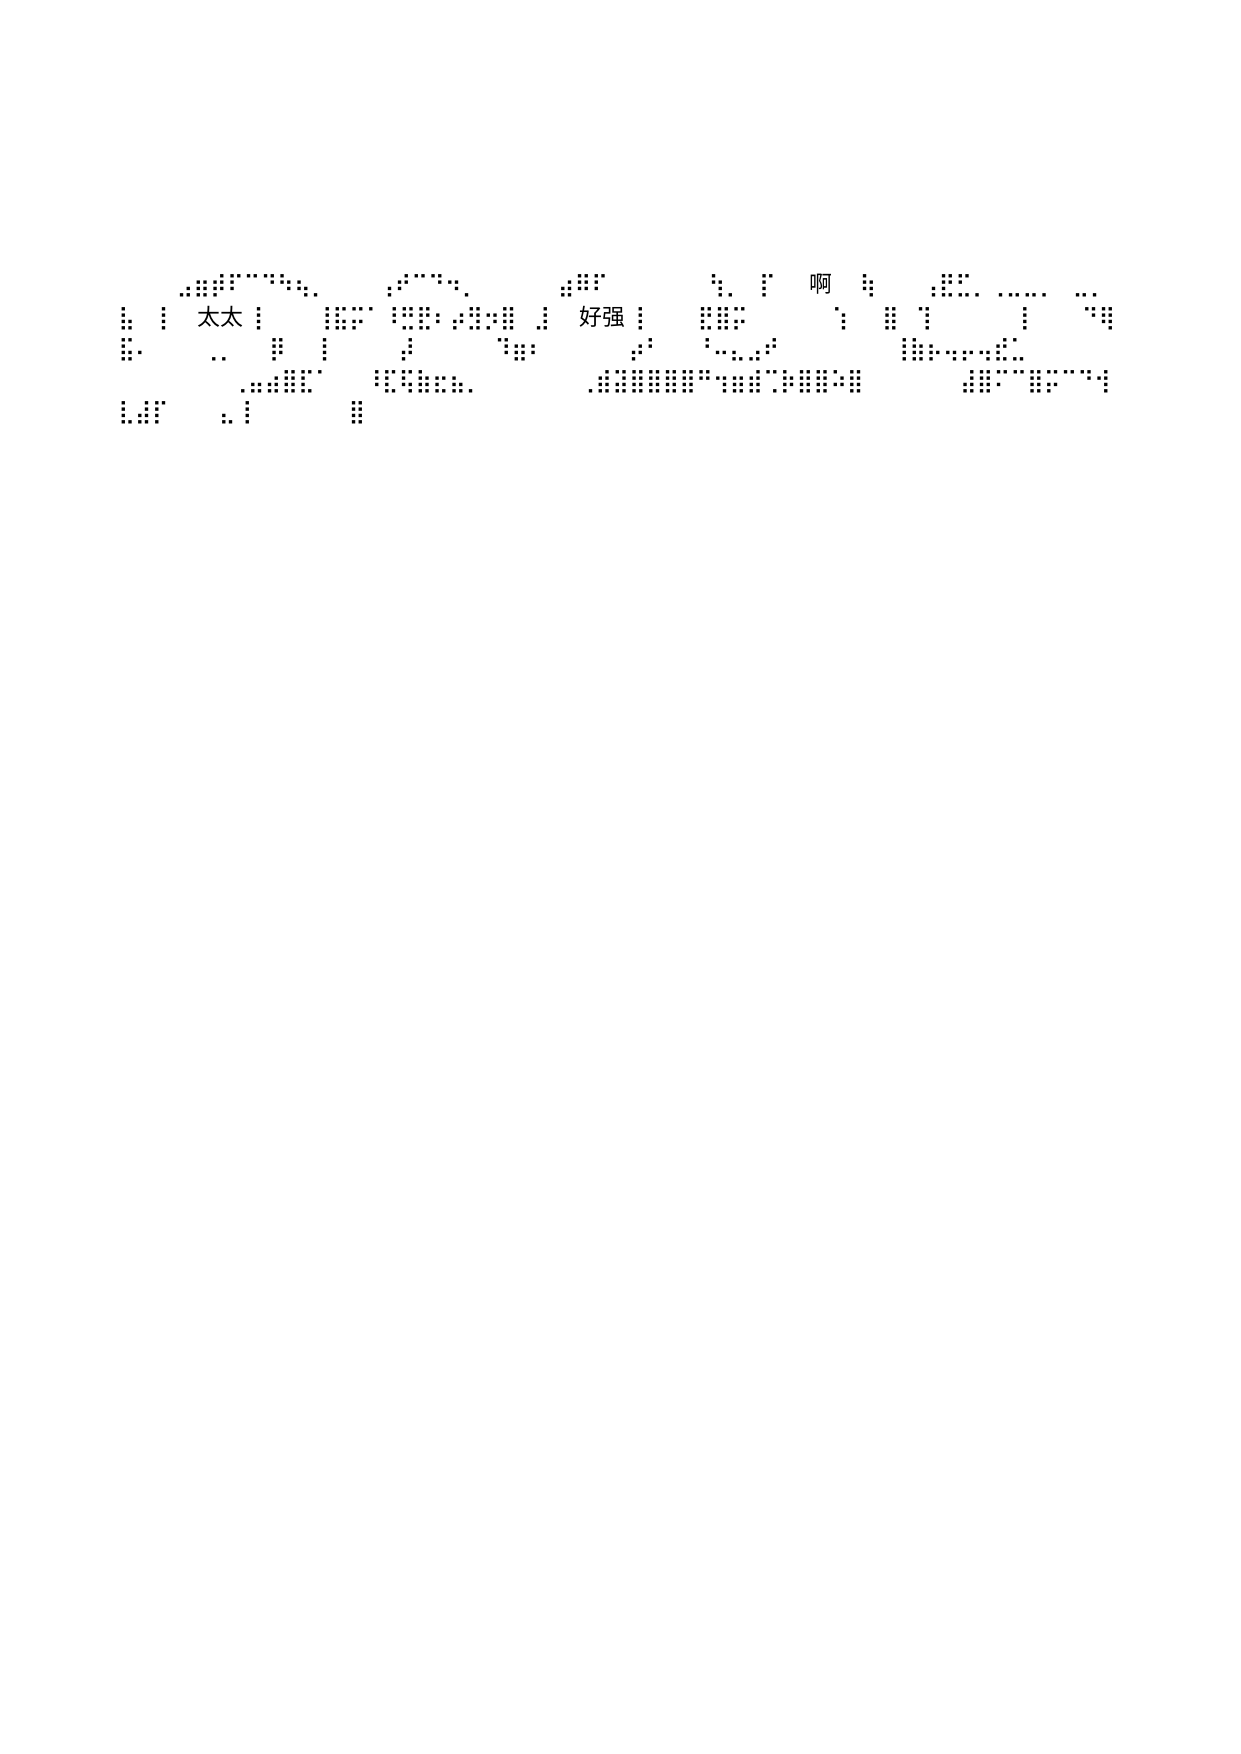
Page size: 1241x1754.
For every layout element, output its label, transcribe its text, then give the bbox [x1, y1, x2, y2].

text ⠀ ⣠⣶⡾⠏⠉⠙⠳⢦⡀⠀⠀⠀⢠⠞⠉⠙⠲⡀⠀ ⠀⠀⠀⣴⠿⠏⠀⠀⠀⠀⠀⠀⢳⡀⠀⡏⠀⠀啊 ⠀⢷ ⠀⠀⢠⣟⣋⡀⢀⣀⣀⡀⠀⣀⡀⣧⠀⢸⠀ 太太 ⡇ ⠀⠀⢸⣯⡭⠁⠸⣛⣟⠆⡴⣻⡲⣿⠀⣸⠀ 好强 ⡇ ⠀⠀⣟⣿⡭⠀⠀⠀⠀⠀⢱⠀⠀⣿⠀⢹⠀⠀ ⡇ ⠀⠀⠙⢿⣯⠄⠀⠀⠀⢀⡀⠀⠀⡿⠀⠀⡇⠀⠀ ⠀⡼ ⠀⠀⠀⠀⠹⣶⠆⠀⠀⠀⠀⠀⡴⠃⠀⠀⠘⠤⣄⣠⠞⠀ ⠀⠀⠀⠀⠀⢸⣷⡦⢤⡤⢤⣞⣁⠀⠀⠀⠀⠀⠀⠀⠀⠀ ⠀⠀⢀⣤⣴⣿⣏⠁⠀⠀⠸⣏⢯⣷⣖⣦⡀⠀⠀⠀⠀⠀ ⢀⣾⣽⣿⣿⣿⣿⠛⢲⣶⣾⢉⡷⣿⣿⠵⣿⠀⠀⠀⠀⠀ ⣼⣿⠍⠉⣿⡭⠉⠙⢺⣇⣼⡏⠀⠀⠀⣄⢸⠀⠀⠀⠀⠀ ⣿ [118, 266, 1122, 426]
